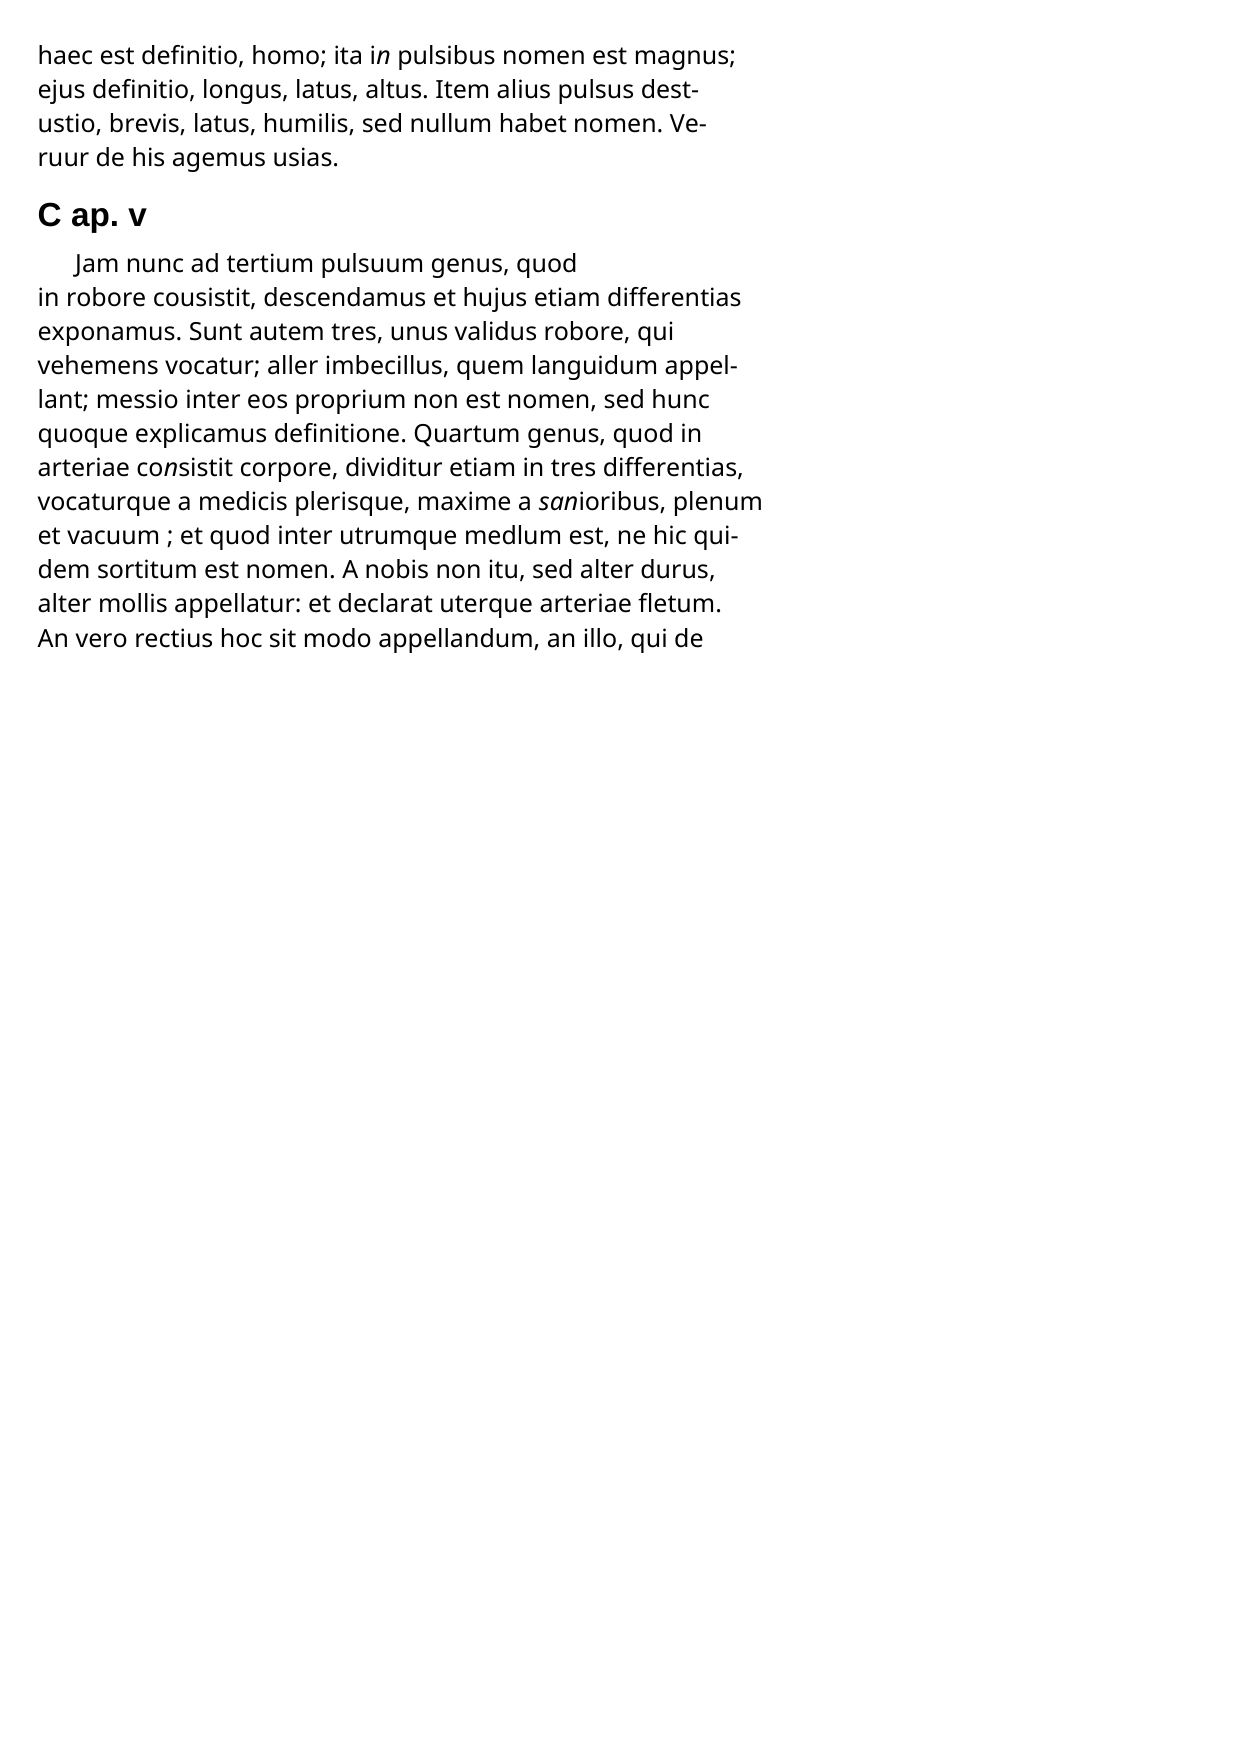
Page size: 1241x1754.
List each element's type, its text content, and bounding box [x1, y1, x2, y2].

subtitle C ap. v [37, 194, 1203, 233]
text Jam nunc ad tertium pulsuum genus, quod in robore cousistit, descendamus et hujus etiam differentias exponamus. Sunt autem tres, unus validus robore, qui vehemens vocatur; aller imbecillus, quem languidum appel- lant; messio inter eos proprium non est nomen, sed hunc quoque explicamus definitione. Quartum genus, quod in arteriae consistit corpore, dividitur etiam in tres differentias, vocaturque a medicis plerisque, maxime a sanioribus, plenum et vacuum ; et quod inter utrumque medlum est, ne hic qui- dem sortitum est nomen. A nobis non itu, sed alter durus, alter mollis appellatur: et declarat uterque arteriae fletum. An vero rectius hoc sit modo appellandum, an illo, qui de [37, 246, 1203, 654]
text haec est definitio, homo; ita in pulsibus nomen est magnus; ejus definitio, longus, latus, altus. Item alius pulsus dest- ustio, brevis, latus, humilis, sed nullum habet nomen. Ve- ruur de his agemus usias. [37, 37, 1203, 174]
